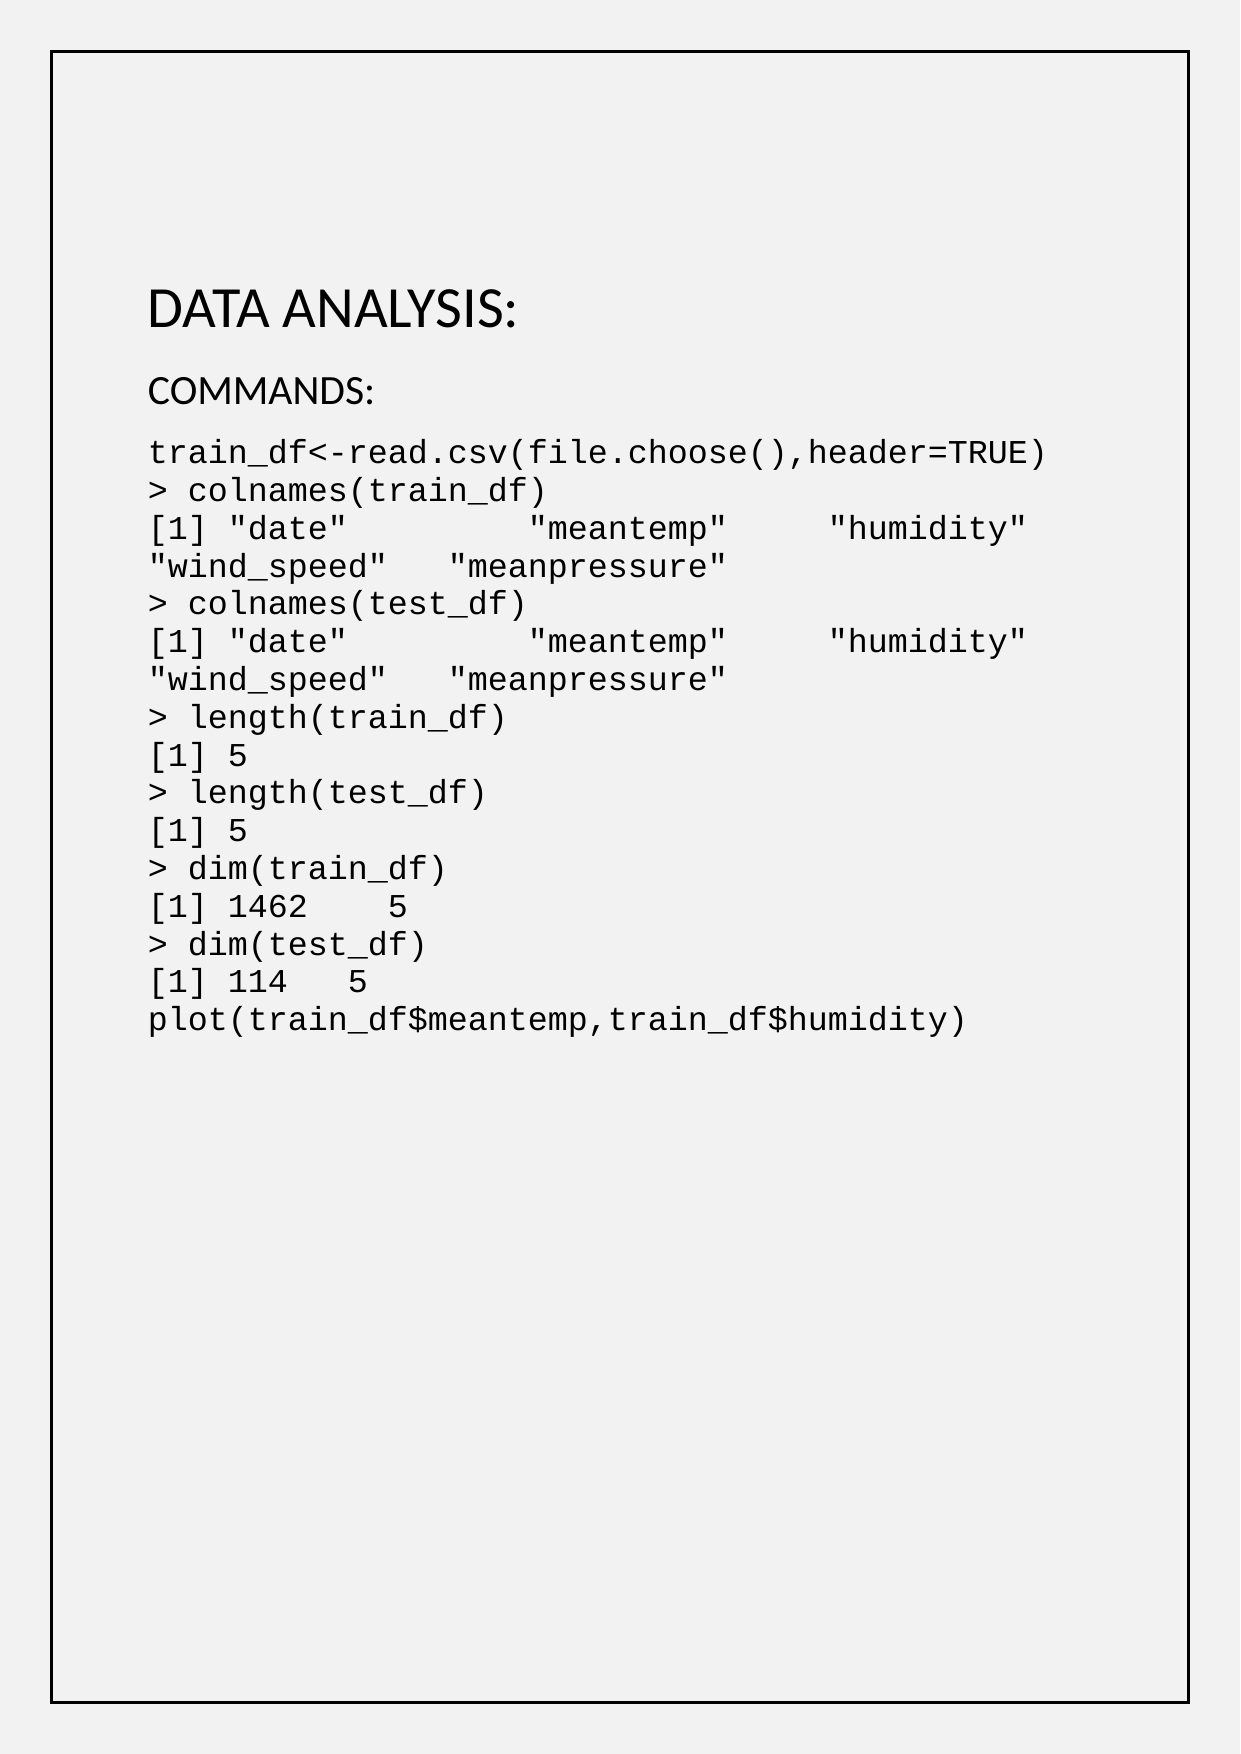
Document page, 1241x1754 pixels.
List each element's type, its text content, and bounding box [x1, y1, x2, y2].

text > colnames(test_df) [148, 587, 1152, 625]
text COMMANDS: [148, 364, 1152, 415]
text [1] 5 [148, 814, 1152, 852]
text train_df<-read.csv(file.choose(),header=TRUE) [148, 436, 1152, 474]
text > length(test_df) [148, 776, 1152, 814]
text [1] "date" "meantemp" "humidity" "wind_speed" "meanpressure" [148, 625, 1152, 701]
text DATA ANALYSIS: [148, 271, 1152, 342]
text [1] 5 [148, 738, 1152, 776]
text [1] 1462 5 [148, 889, 1152, 927]
text > colnames(train_df) [148, 474, 1152, 511]
text > dim(train_df) [148, 852, 1152, 889]
text [1] 114 5 [148, 965, 1152, 1003]
text plot(train_df$meantemp,train_df$humidity) [148, 1003, 1152, 1041]
text > dim(test_df) [148, 927, 1152, 965]
text > length(train_df) [148, 701, 1152, 738]
text [1] "date" "meantemp" "humidity" "wind_speed" "meanpressure" [148, 511, 1152, 587]
